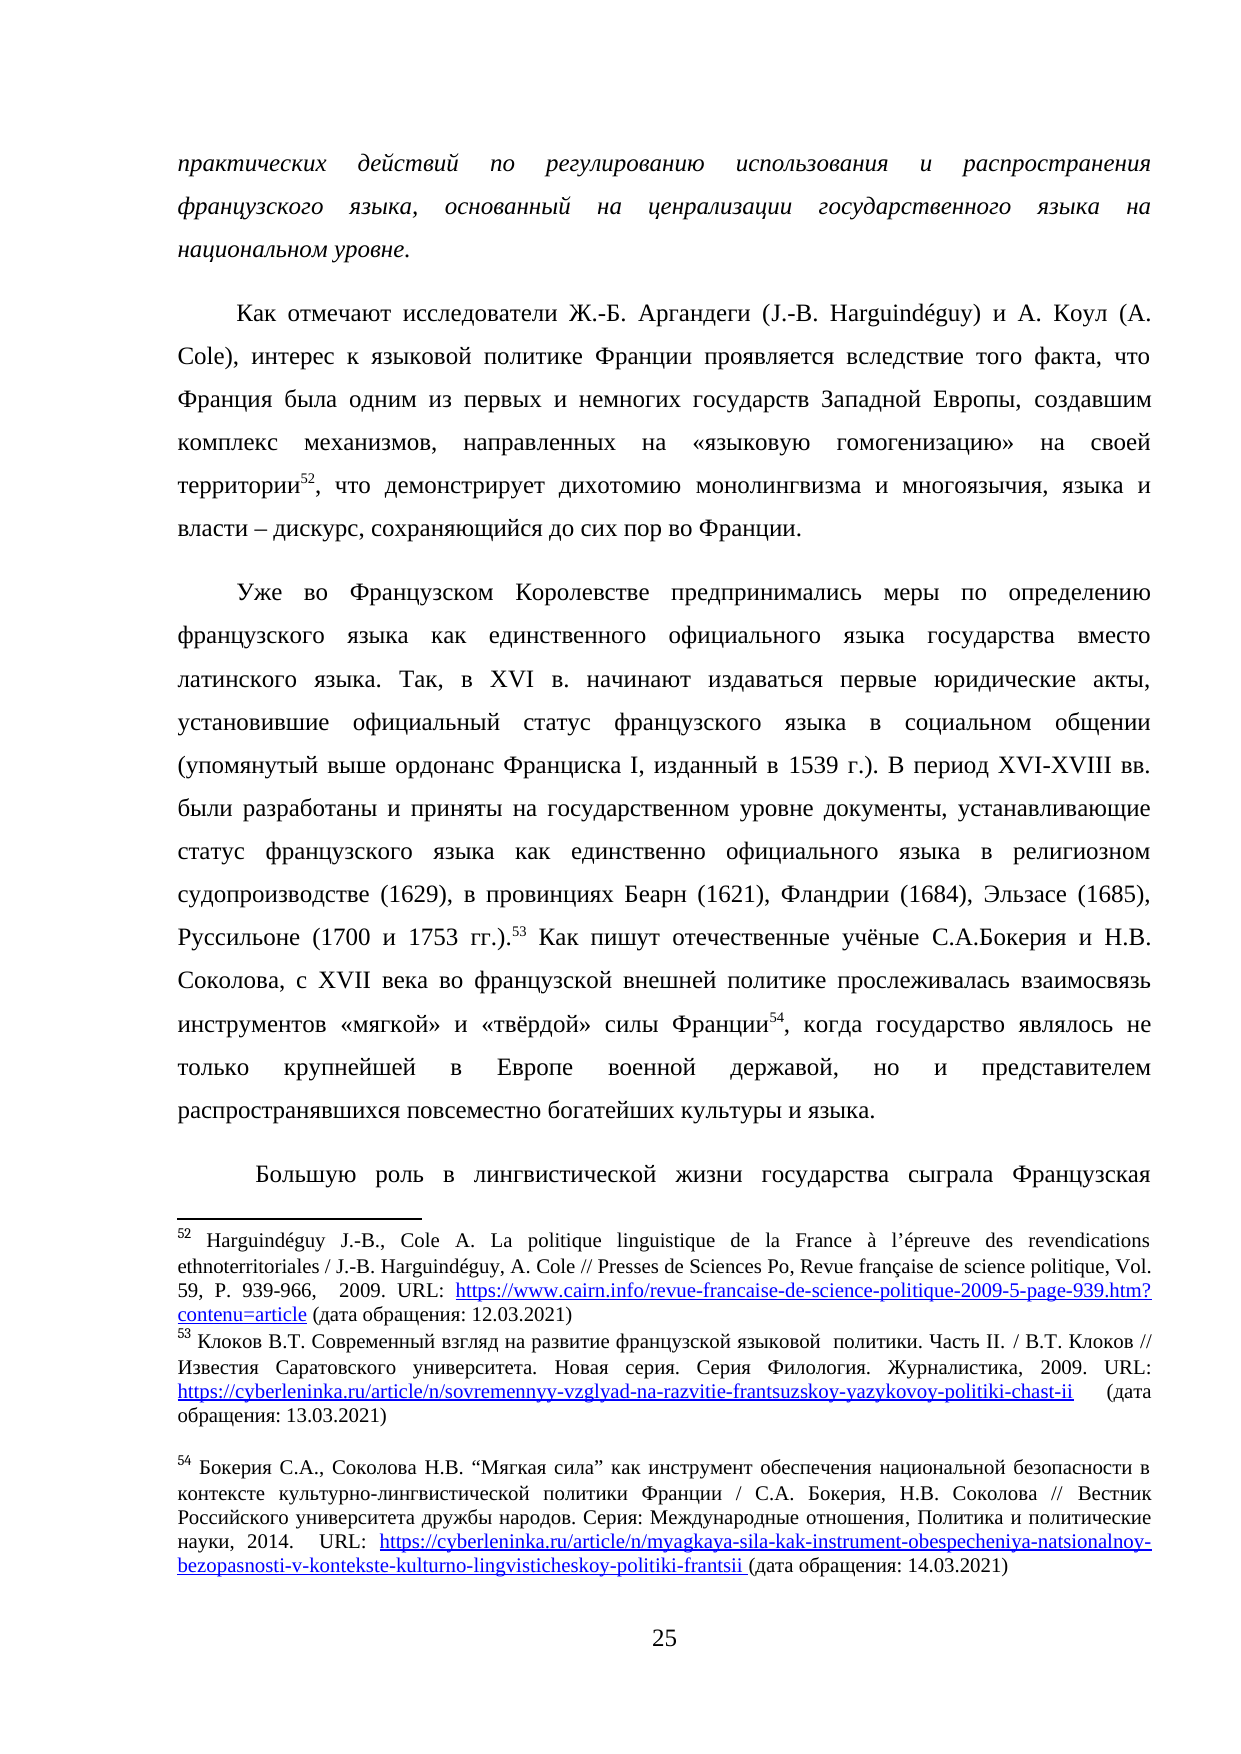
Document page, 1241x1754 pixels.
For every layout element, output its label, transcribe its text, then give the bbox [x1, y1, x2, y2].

text Как отмечают исследователи Ж.-Б. Аргандеги (J.-B. Harguindéguy) и А. Коул (A. Cole), интерес к языковой политике Франции проявляется вследствие того факта, что Франция была одним из первых и немногих государств Западной Европы, создавшим комплекс механизмов, направленных на «языковую гомогенизацию» на своей территории, что демонстрирует дихотомию монолингвизма и многоязычия, языка и власти – дискурс, сохраняющийся до сих пор во Франции. [177, 298, 1152, 542]
text Уже во Французском Королевстве предпринимались меры по определению французского языка как единственного официального языка государства вместо латинского языка. Так, в XVI в. начинают издаваться первые юридические акты, установившие официальный статус французского языка в социальном общении (упомянутый выше ордонанс Франциска I, изданный в 1539 г.). В период XVI-XVIII вв. были разработаны и приняты на государственном уровне документы, устанавливающие статус французского языка как единственно официального языка в религиозном судопроизводстве (1629), в провинциях Беарн (1621), Фландрии (1684), Эльзасе (1685), Руссильоне (1700 и 1753 гг.). Как пишут отечественные учёные С.А.Бокерия и Н.В. Соколова, с XVII века во французской внешней политике прослеживалась взаимосвязь инструментов «мягкой» и «твёрдой» силы Франции, когда государство являлось не только крупнейшей в Европе военной державой, но и представителем распространявшихся повсеместно богатейших культуры и языка. [177, 577, 1152, 1124]
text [177, 148, 1152, 263]
